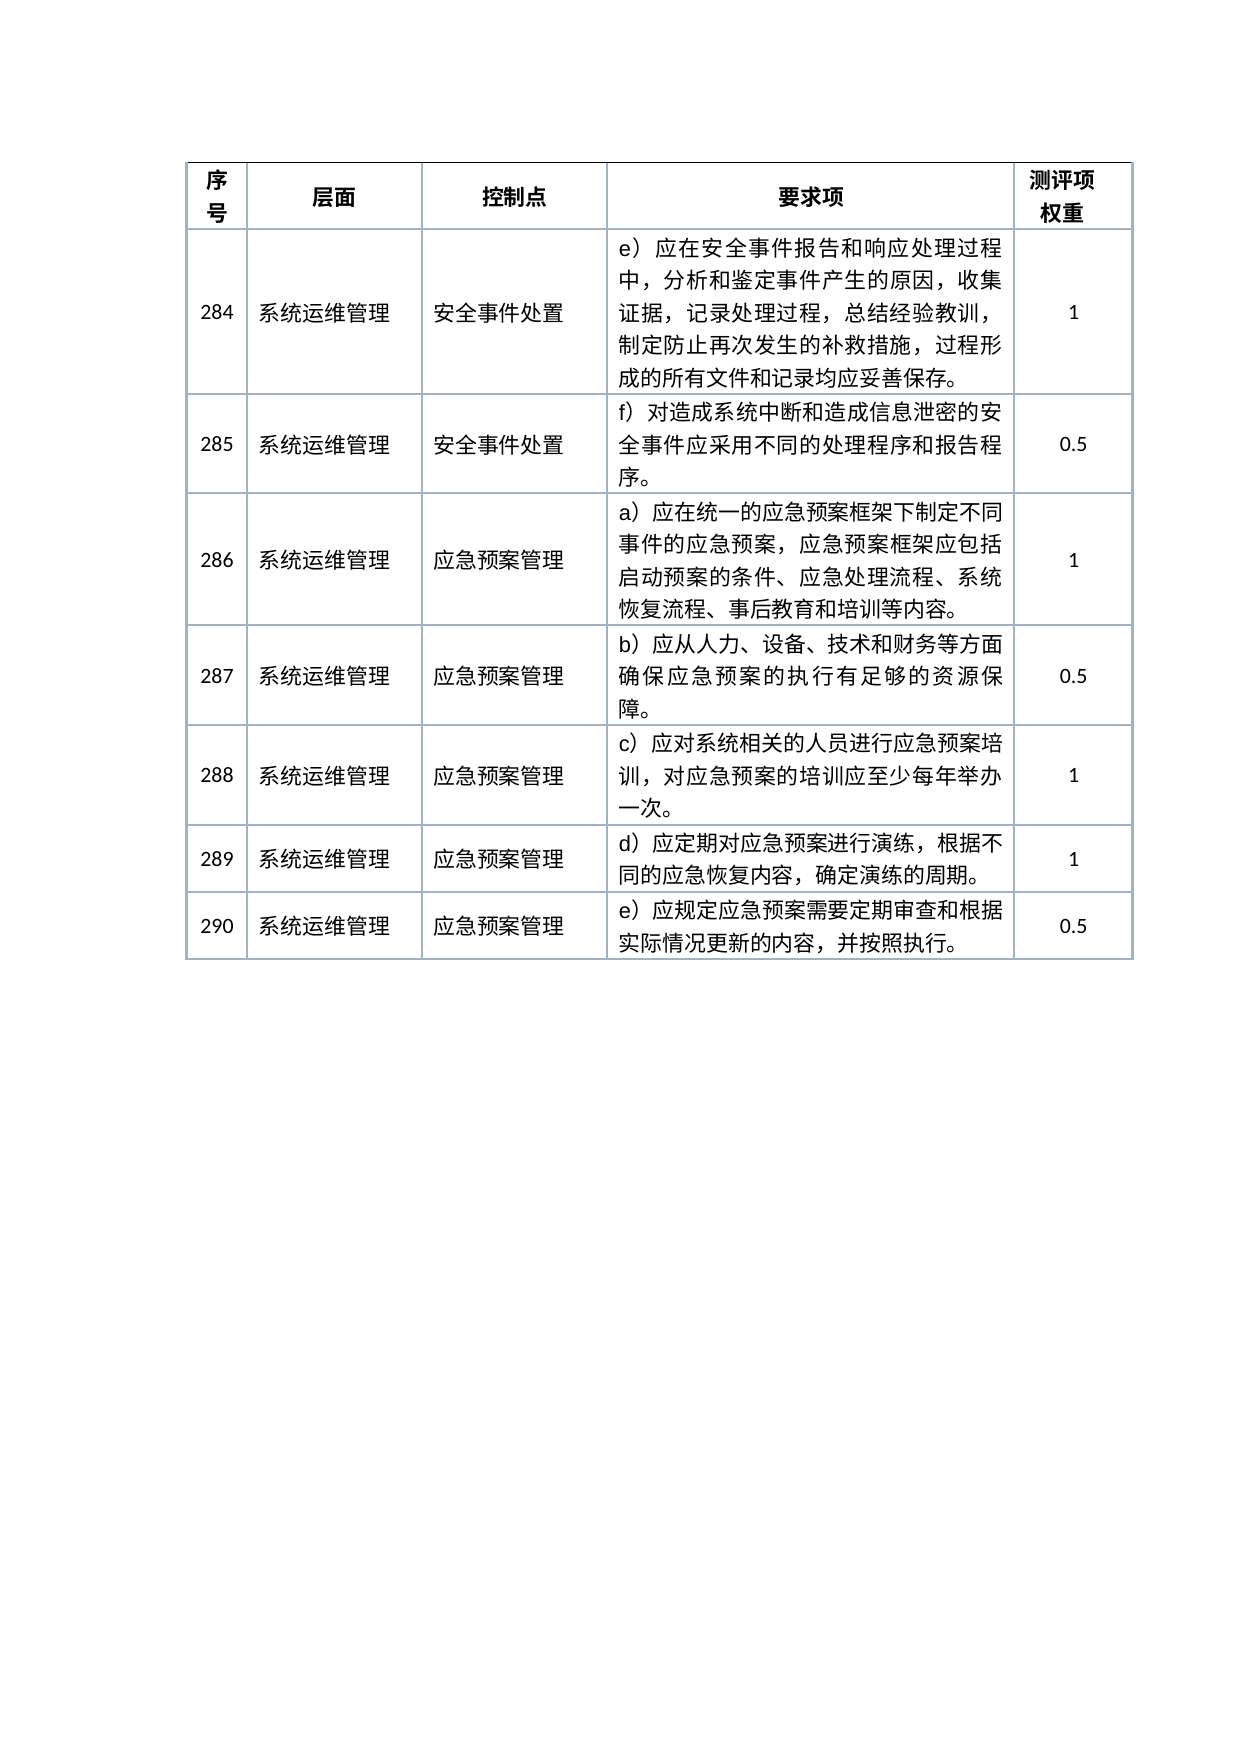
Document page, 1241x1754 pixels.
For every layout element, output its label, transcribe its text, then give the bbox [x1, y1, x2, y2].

table_cell d）应定期对应急预案进行演练，根据不同的应急恢复内容，确定演练的周期。 [608, 826, 1013, 891]
table_cell 288 [188, 726, 246, 823]
table_cell 0.5 [1015, 395, 1131, 492]
table_cell 应急预案管理 [423, 626, 606, 724]
table_cell 安全事件处置 [423, 395, 606, 492]
table_header 测评项权重 [1015, 163, 1131, 228]
table_cell 应急预案管理 [423, 494, 606, 624]
table_cell 289 [188, 826, 246, 891]
table_header 要求项 [608, 163, 1013, 228]
table_cell 应急预案管理 [423, 893, 606, 958]
table_header 序号 [188, 163, 246, 228]
table_cell 安全事件处置 [423, 230, 606, 393]
table_cell 0.5 [1015, 893, 1131, 958]
table_cell 290 [188, 893, 246, 958]
table_cell 285 [188, 395, 246, 492]
table_header 控制点 [423, 163, 606, 228]
table_header 层面 [248, 163, 421, 228]
table_cell e）应在安全事件报告和响应处理过程中，分析和鉴定事件产生的原因，收集证据，记录处理过程，总结经验教训，制定防止再次发生的补救措施，过程形成的所有文件和记录均应妥善保存。 [608, 230, 1013, 393]
table_cell 系统运维管理 [248, 230, 421, 393]
table_cell 287 [188, 626, 246, 724]
table_cell 应急预案管理 [423, 726, 606, 823]
table_cell 1 [1015, 494, 1131, 624]
table_cell 1 [1015, 230, 1131, 393]
table_cell 286 [188, 494, 246, 624]
table_cell e）应规定应急预案需要定期审查和根据实际情况更新的内容，并按照执行。 [608, 893, 1013, 958]
table_cell 0.5 [1015, 626, 1131, 724]
table_cell 1 [1015, 826, 1131, 891]
table_cell 1 [1015, 726, 1131, 823]
table_cell 应急预案管理 [423, 826, 606, 891]
table_cell 系统运维管理 [248, 626, 421, 724]
table_cell c）应对系统相关的人员进行应急预案培训，对应急预案的培训应至少每年举办一次。 [608, 726, 1013, 823]
table_cell 系统运维管理 [248, 726, 421, 823]
table_cell 284 [188, 230, 246, 393]
table_cell 系统运维管理 [248, 826, 421, 891]
table_cell 系统运维管理 [248, 494, 421, 624]
table_cell b）应从人力、设备、技术和财务等方面确保应急预案的执行有足够的资源保障。 [608, 626, 1013, 724]
table_cell a）应在统一的应急预案框架下制定不同事件的应急预案，应急预案框架应包括启动预案的条件、应急处理流程、系统恢复流程、事后教育和培训等内容。 [608, 494, 1013, 624]
table_cell 系统运维管理 [248, 893, 421, 958]
table_cell f）对造成系统中断和造成信息泄密的安全事件应采用不同的处理程序和报告程序。 [608, 395, 1013, 492]
table_cell 系统运维管理 [248, 395, 421, 492]
